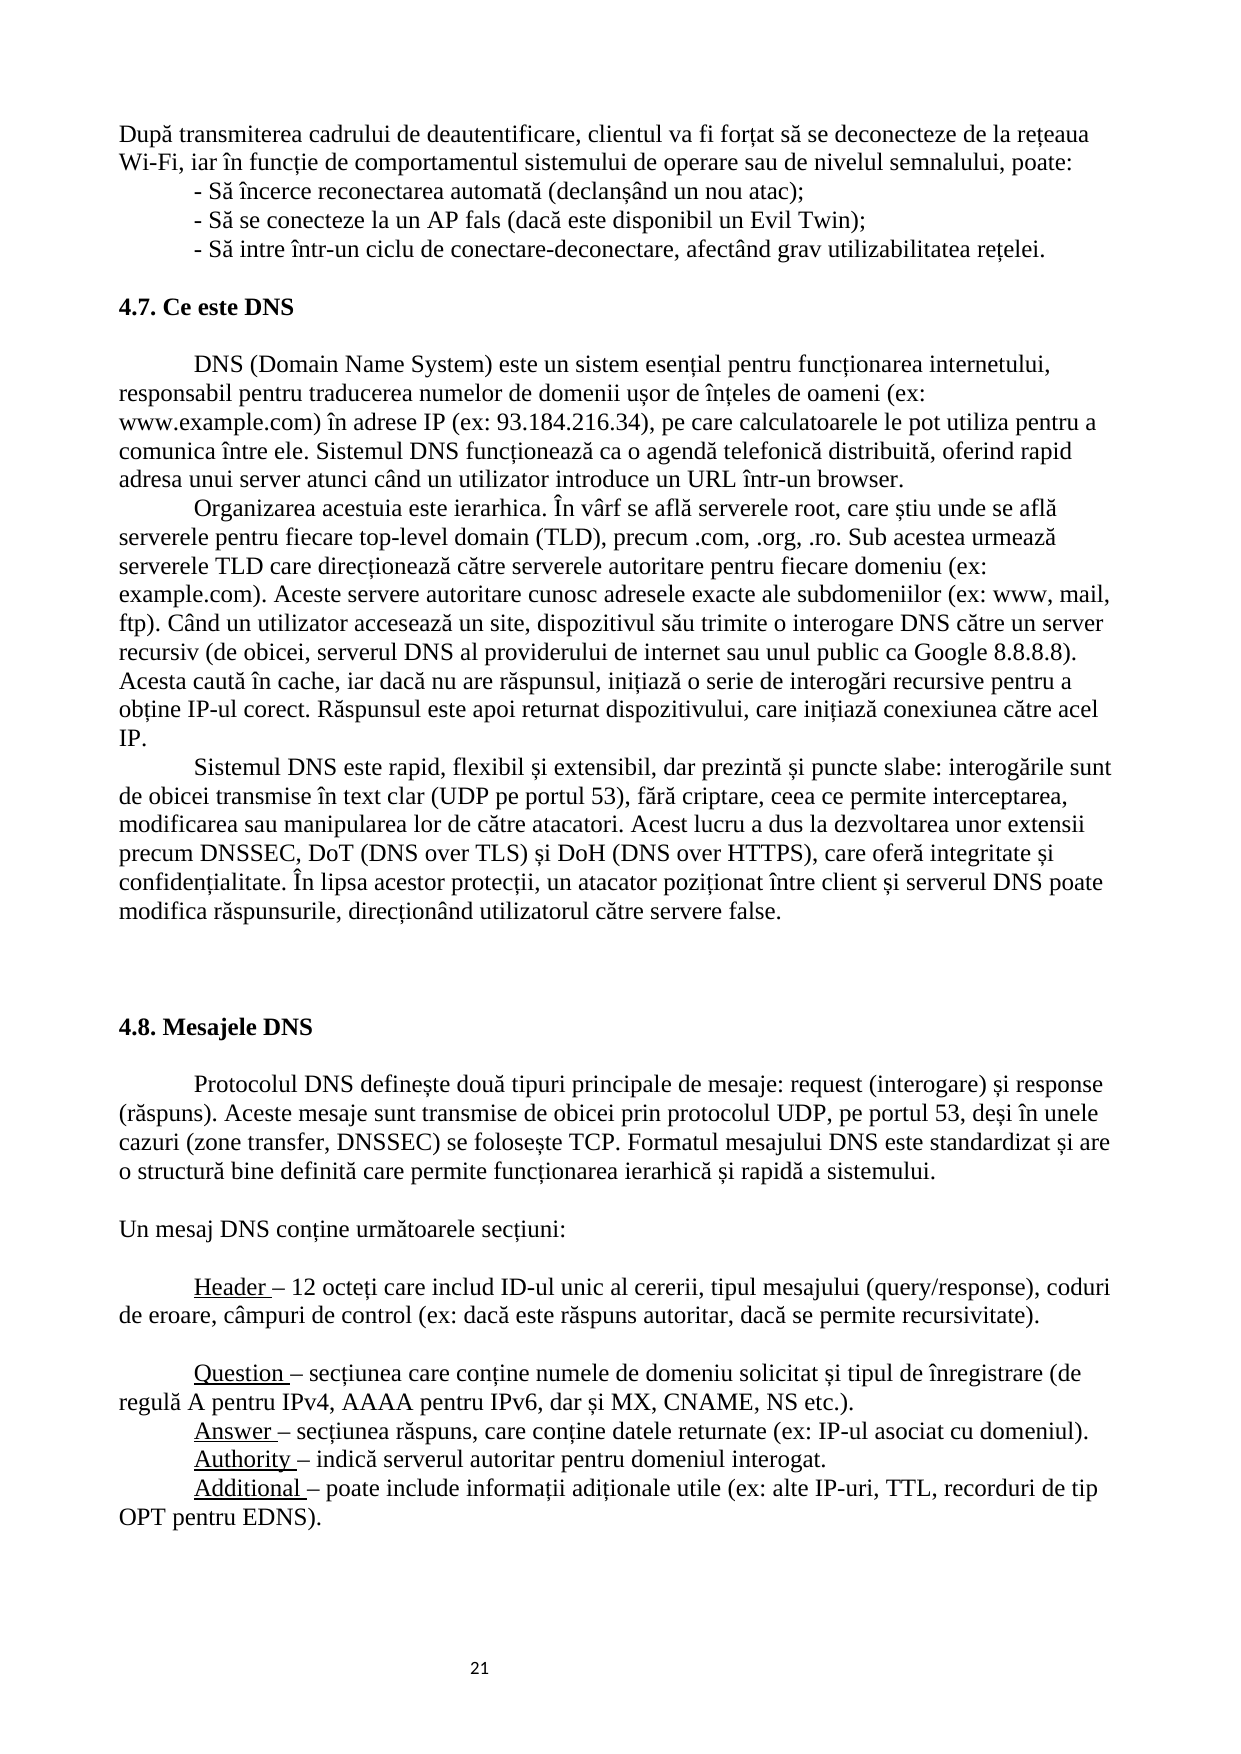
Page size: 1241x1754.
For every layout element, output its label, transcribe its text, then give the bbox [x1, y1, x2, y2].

text Header – 12 octeți care includ ID-ul unic al cererii, tipul mesajului (query/response), coduri de eroare, câmpuri de control (ex: dacă este răspuns autoritar, dacă se permite recursivitate). [118, 1272, 1122, 1329]
text Protocolul DNS definește două tipuri principale de mesaje: request (interogare) și response (răspuns). Aceste mesaje sunt transmise de obicei prin protocolul UDP, pe portul 53, deși în unele cazuri (zone transfer, DNSSEC) se folosește TCP. Formatul mesajului DNS este standardizat și are o structură bine definită care permite funcționarea ierarhică și rapidă a sistemului. [118, 1069, 1122, 1184]
text 4.7. Ce este DNS [118, 292, 1122, 320]
text Un mesaj DNS conține următoarele secțiuni: [118, 1214, 1122, 1242]
text 4.8. Mesajele DNS [118, 1012, 1122, 1040]
text Question – secțiunea care conține numele de domeniu solicitat și tipul de înregistrare (de regulă A pentru IPv4, AAAA pentru IPv6, dar și MX, CNAME, NS etc.). Answer – secțiunea răspuns, care conține datele returnate (ex: IP-ul asociat cu domeniul). Authority – indică serverul autoritar pentru domeniul interogat. Additional – poate include informații adiționale utile (ex: alte IP-uri, TTL, recorduri de tip OPT pentru EDNS). [118, 1358, 1122, 1531]
